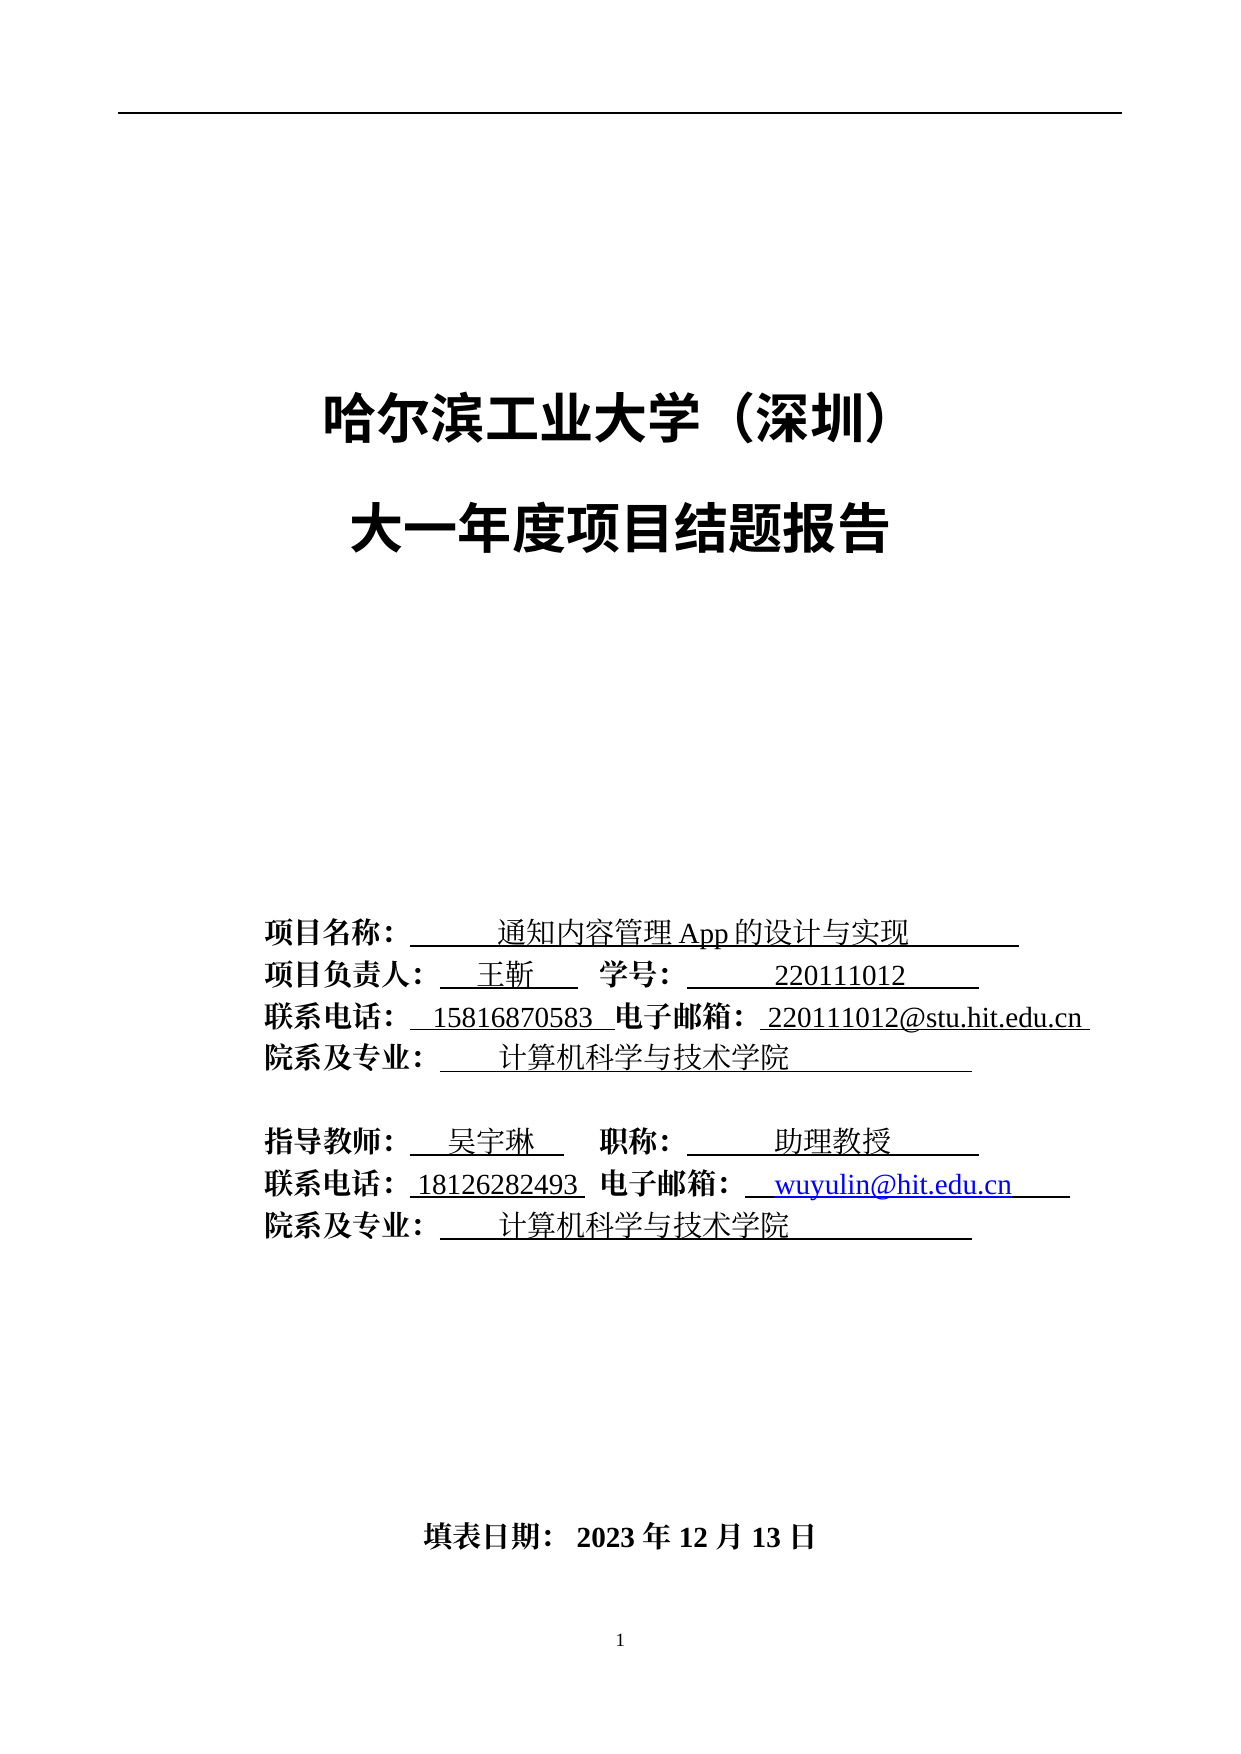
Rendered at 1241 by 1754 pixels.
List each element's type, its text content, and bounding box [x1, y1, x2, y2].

text 大一年度项目结题报告 [118, 486, 1122, 564]
text 院系及专业： 计算机科学与技术学院 [118, 1209, 1122, 1243]
text 联系电话： 15816870583 电子邮箱： 220111012@stu.hit.edu.cn [118, 1000, 1122, 1033]
text 联系电话： 18126282493 电子邮箱： wuyulin@hit.edu.cn [118, 1167, 1122, 1201]
text 项目名称： 通知内容管理App的设计与实现 [118, 916, 1122, 949]
text 哈尔滨工业大学（深圳） [118, 376, 1122, 454]
text 院系及专业： 计算机科学与技术学院 [118, 1042, 1122, 1075]
text 填表日期： 2023 年 12 月 13 日 [118, 1520, 1122, 1554]
text 指导教师： 吴宇琳 职称： 助理教授 [118, 1125, 1122, 1159]
text 项目负责人： 王靳 学号： 220111012 [118, 958, 1122, 991]
